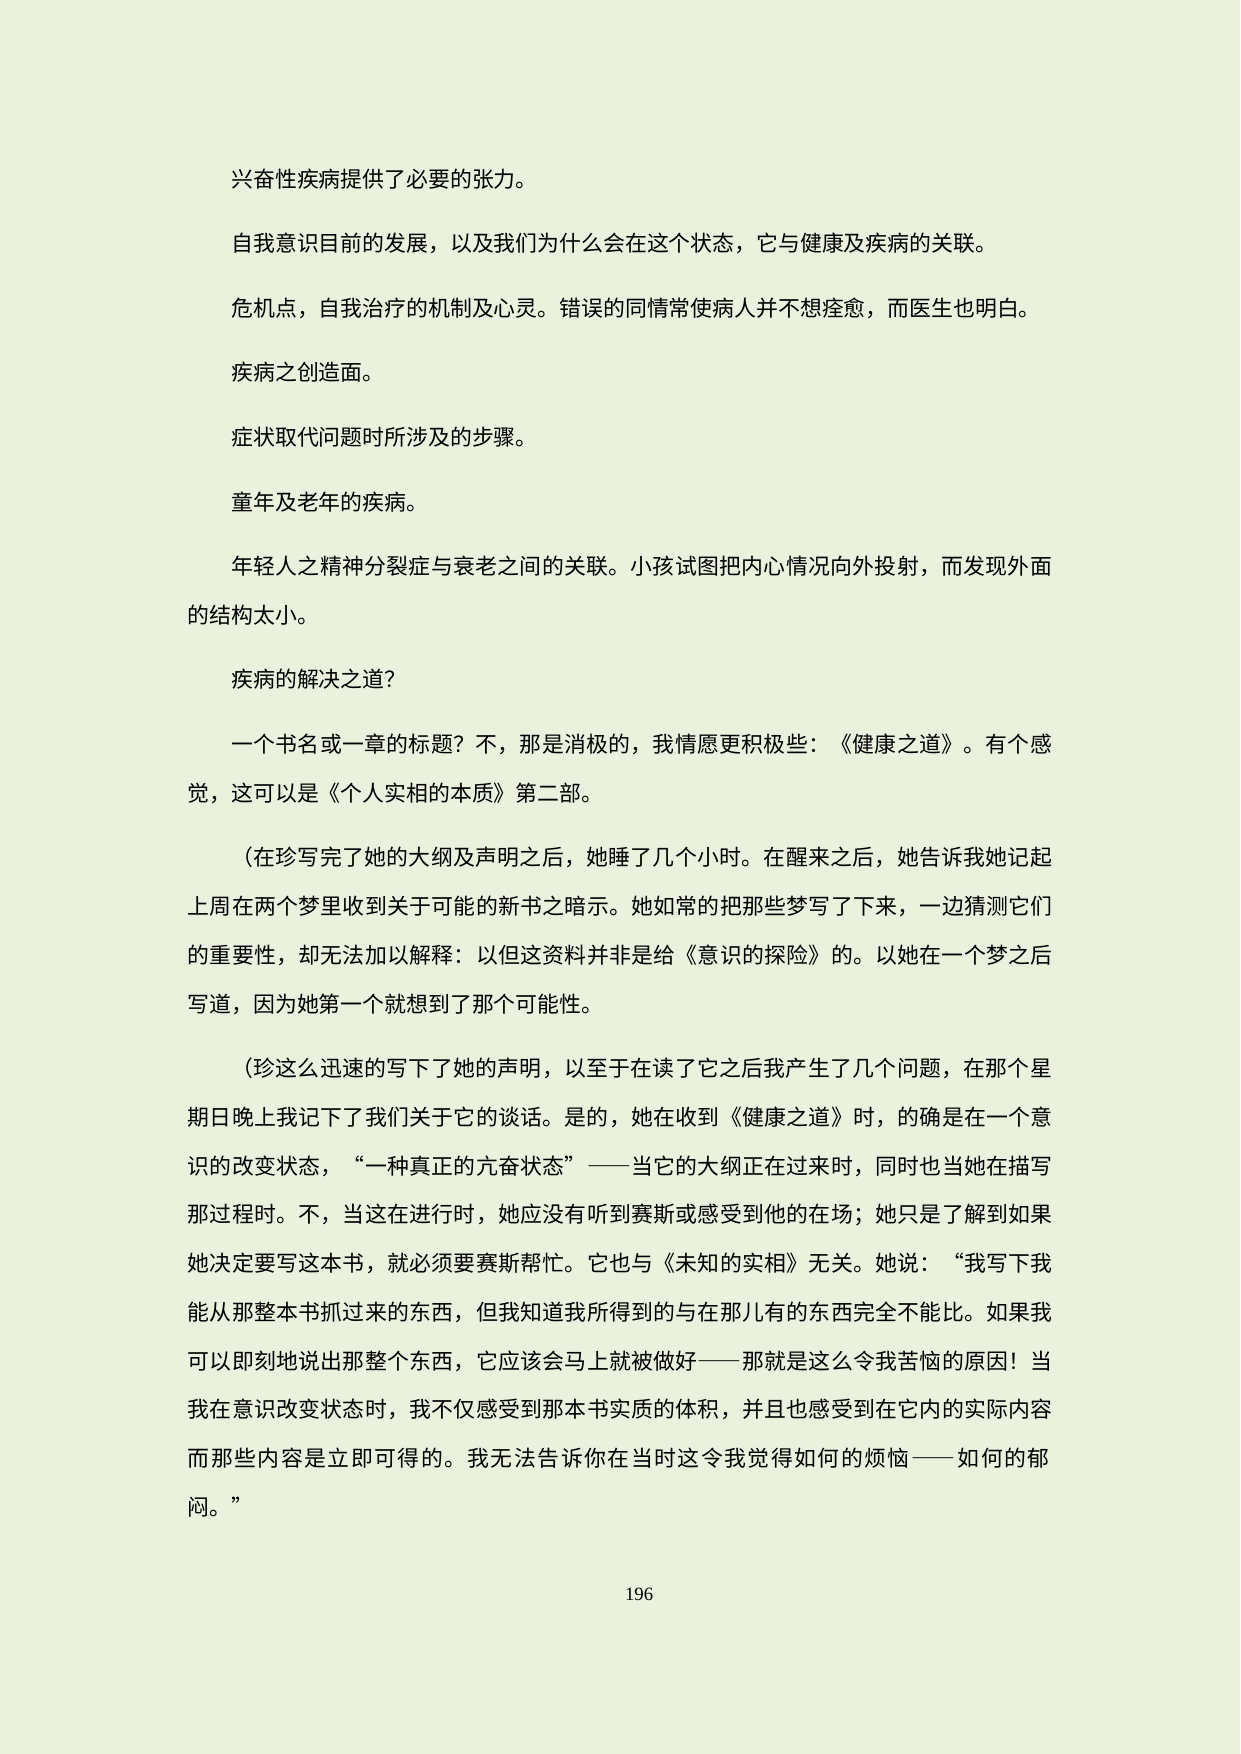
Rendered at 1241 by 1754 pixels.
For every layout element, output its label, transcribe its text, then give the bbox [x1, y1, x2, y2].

text 疾病之创造面。 [187, 355, 1053, 387]
text 危机点，自我治疗的机制及心灵。错误的同情常使病人并不想痊愈，而医生也明白。 [187, 290, 1053, 323]
text 疾病的解决之道？ [187, 662, 1053, 694]
text （珍这么迅速的写下了她的声明，以至于在读了它之后我产生了几个问题，在那个星期日晚上我记下了我们关于它的谈话。是的，她在收到《健康之道》时，的确是在一个意识的改变状态，“一种真正的亢奋状态”——当它的大纲正在过来时，同时也当她在描写那过程时。不，当这在进行时，她应没有听到赛斯或感受到他的在场；她只是了解到如果她决定要写这本书，就必须要赛斯帮忙。它也与《未知的实相》无关。她说：“我写下我能从那整本书抓过来的东西，但我知道我所得到的与在那儿有的东西完全不能比。如果我可以即刻地说出那整个东西，它应该会马上就被做好——那就是这么令我苦恼的原因！当我在意识改变状态时，我不仅感受到那本书实质的体积，并且也感受到在它内的实际内容，而那些内容是立即可得的。我无法告诉你在当时这令我觉得如何的烦恼——如何的郁闷。” [187, 1051, 1053, 1522]
text 一个书名或一章的标题？不，那是消极的，我情愿更积极些：《健康之道》。有个感觉，这可以是《个人实相的本质》第二部。 [187, 727, 1053, 808]
text 自我意识目前的发展，以及我们为什么会在这个状态，它与健康及疾病的关联。 [187, 226, 1053, 258]
text 年轻人之精神分裂症与衰老之间的关联。小孩试图把内心情况向外投射，而发现外面的结构太小。 [187, 549, 1053, 630]
text 兴奋性疾病提供了必要的张力。 [187, 161, 1053, 194]
text （在珍写完了她的大纲及声明之后，她睡了几个小时。在醒来之后，她告诉我她记起上周在两个梦里收到关于可能的新书之暗示。她如常的把那些梦写了下来，一边猜测它们的重要性，却无法加以解释：以但这资料并非是给《意识的探险》的。以她在一个梦之后写道，因为她第一个就想到了那个可能性。 [187, 840, 1053, 1019]
text 症状取代问题时所涉及的步骤。 [187, 419, 1053, 452]
text 童年及老年的疾病。 [187, 484, 1053, 517]
